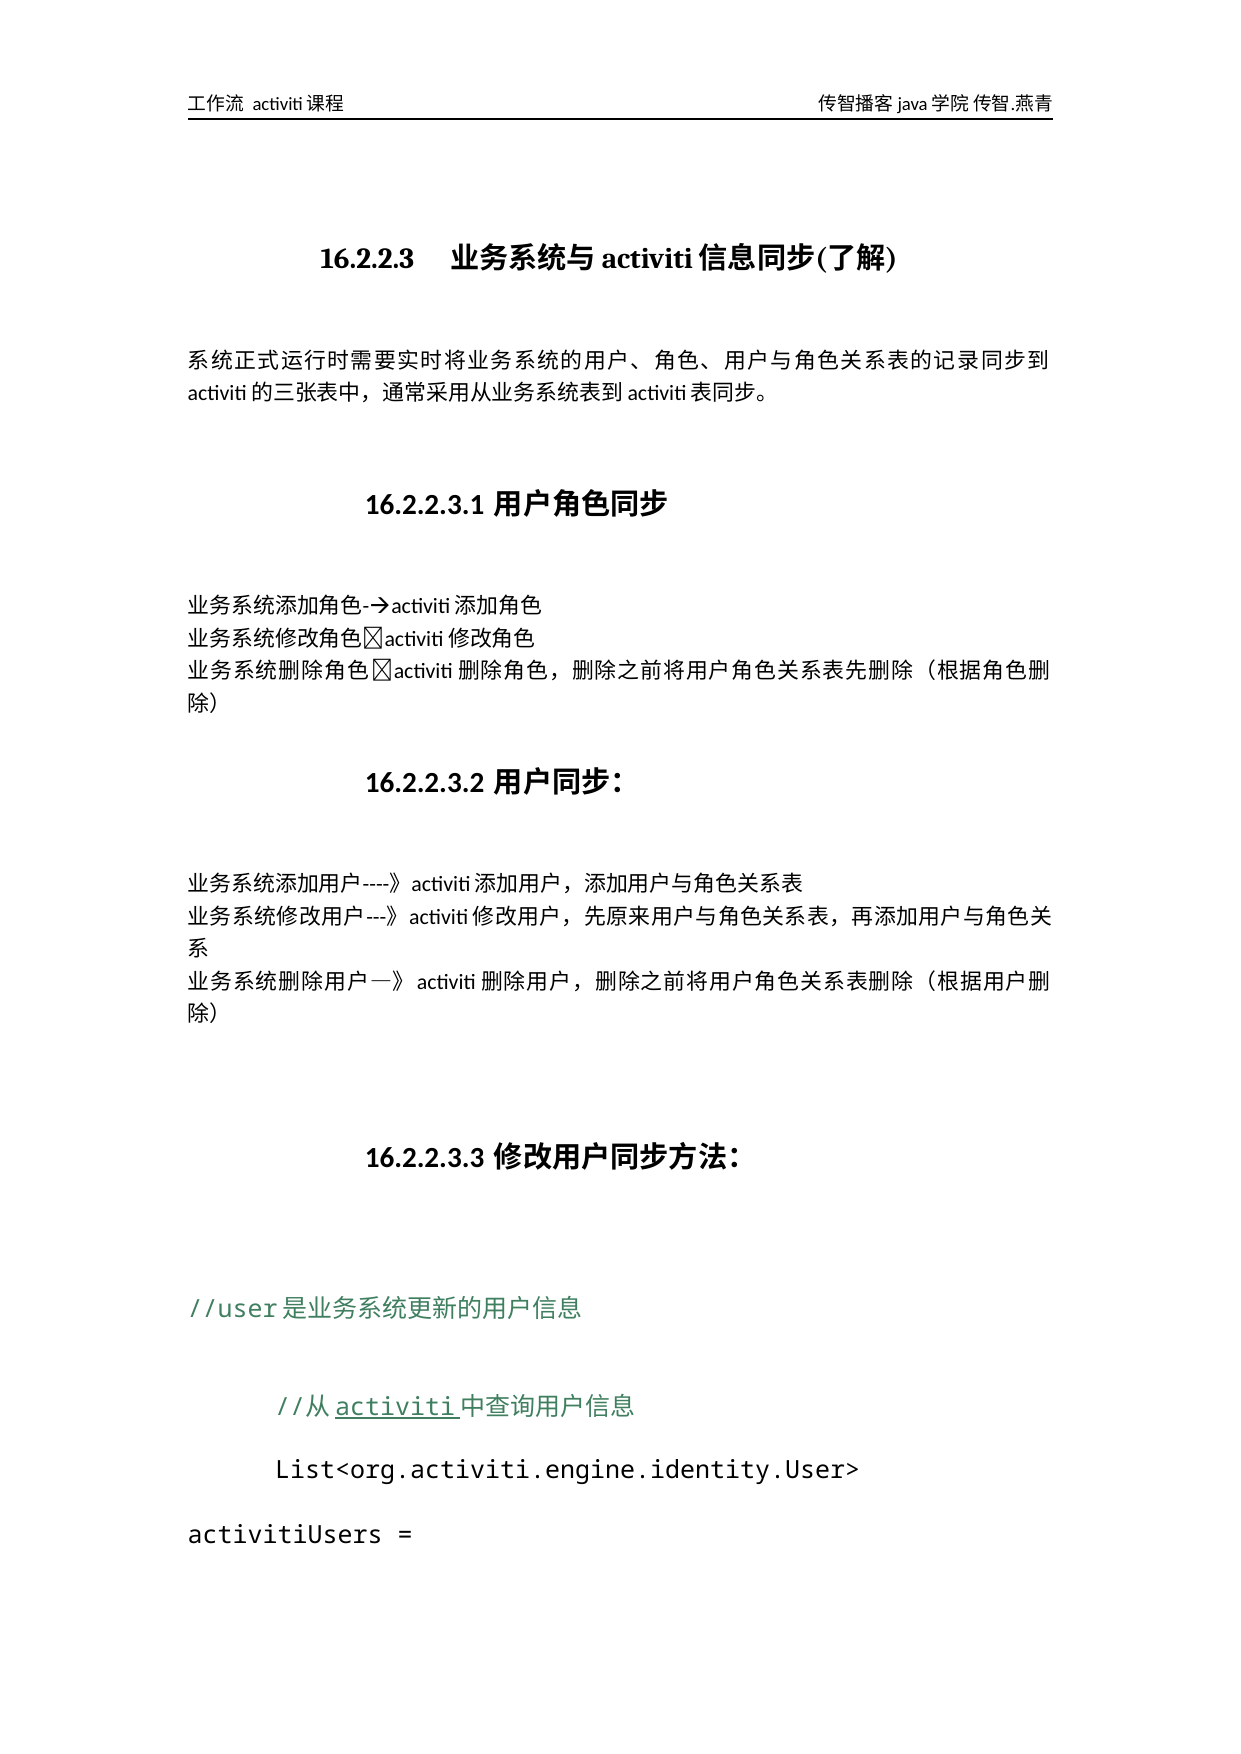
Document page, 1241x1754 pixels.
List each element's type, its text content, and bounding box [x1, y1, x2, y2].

text //user是业务系统更新的用户信息 [187, 1274, 1053, 1339]
text 修改用户同步方法： [364, 1123, 1053, 1188]
text 业务系统删除角色activiti删除角色，删除之前将用户角色关系表先删除（根据角色删除） [187, 653, 1053, 718]
text 业务系统添加用户----》activiti添加用户，添加用户与角色关系表 [187, 866, 1053, 898]
text 业务系统添加角色-activiti添加角色 [187, 588, 1053, 621]
text 用户角色同步 [364, 469, 1053, 534]
text 业务系统删除用户—》activiti删除用户，删除之前将用户角色关系表删除（根据用户删除） [187, 963, 1053, 1028]
text 业务系统修改角色activiti修改角色 [187, 621, 1053, 653]
text 业务系统与activiti信息同步(了解) [320, 224, 1053, 289]
text 业务系统修改用户---》activiti修改用户，先原来用户与角色关系表，再添加用户与角色关系 [187, 898, 1053, 963]
text 用户同步： [364, 747, 1053, 812]
text 系统正式运行时需要实时将业务系统的用户、角色、用户与角色关系表的记录同步到activiti的三张表中，通常采用从业务系统表到activiti表同步。 [187, 342, 1053, 407]
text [187, 1437, 1053, 1567]
text //从activiti中查询用户信息 [187, 1372, 1053, 1437]
